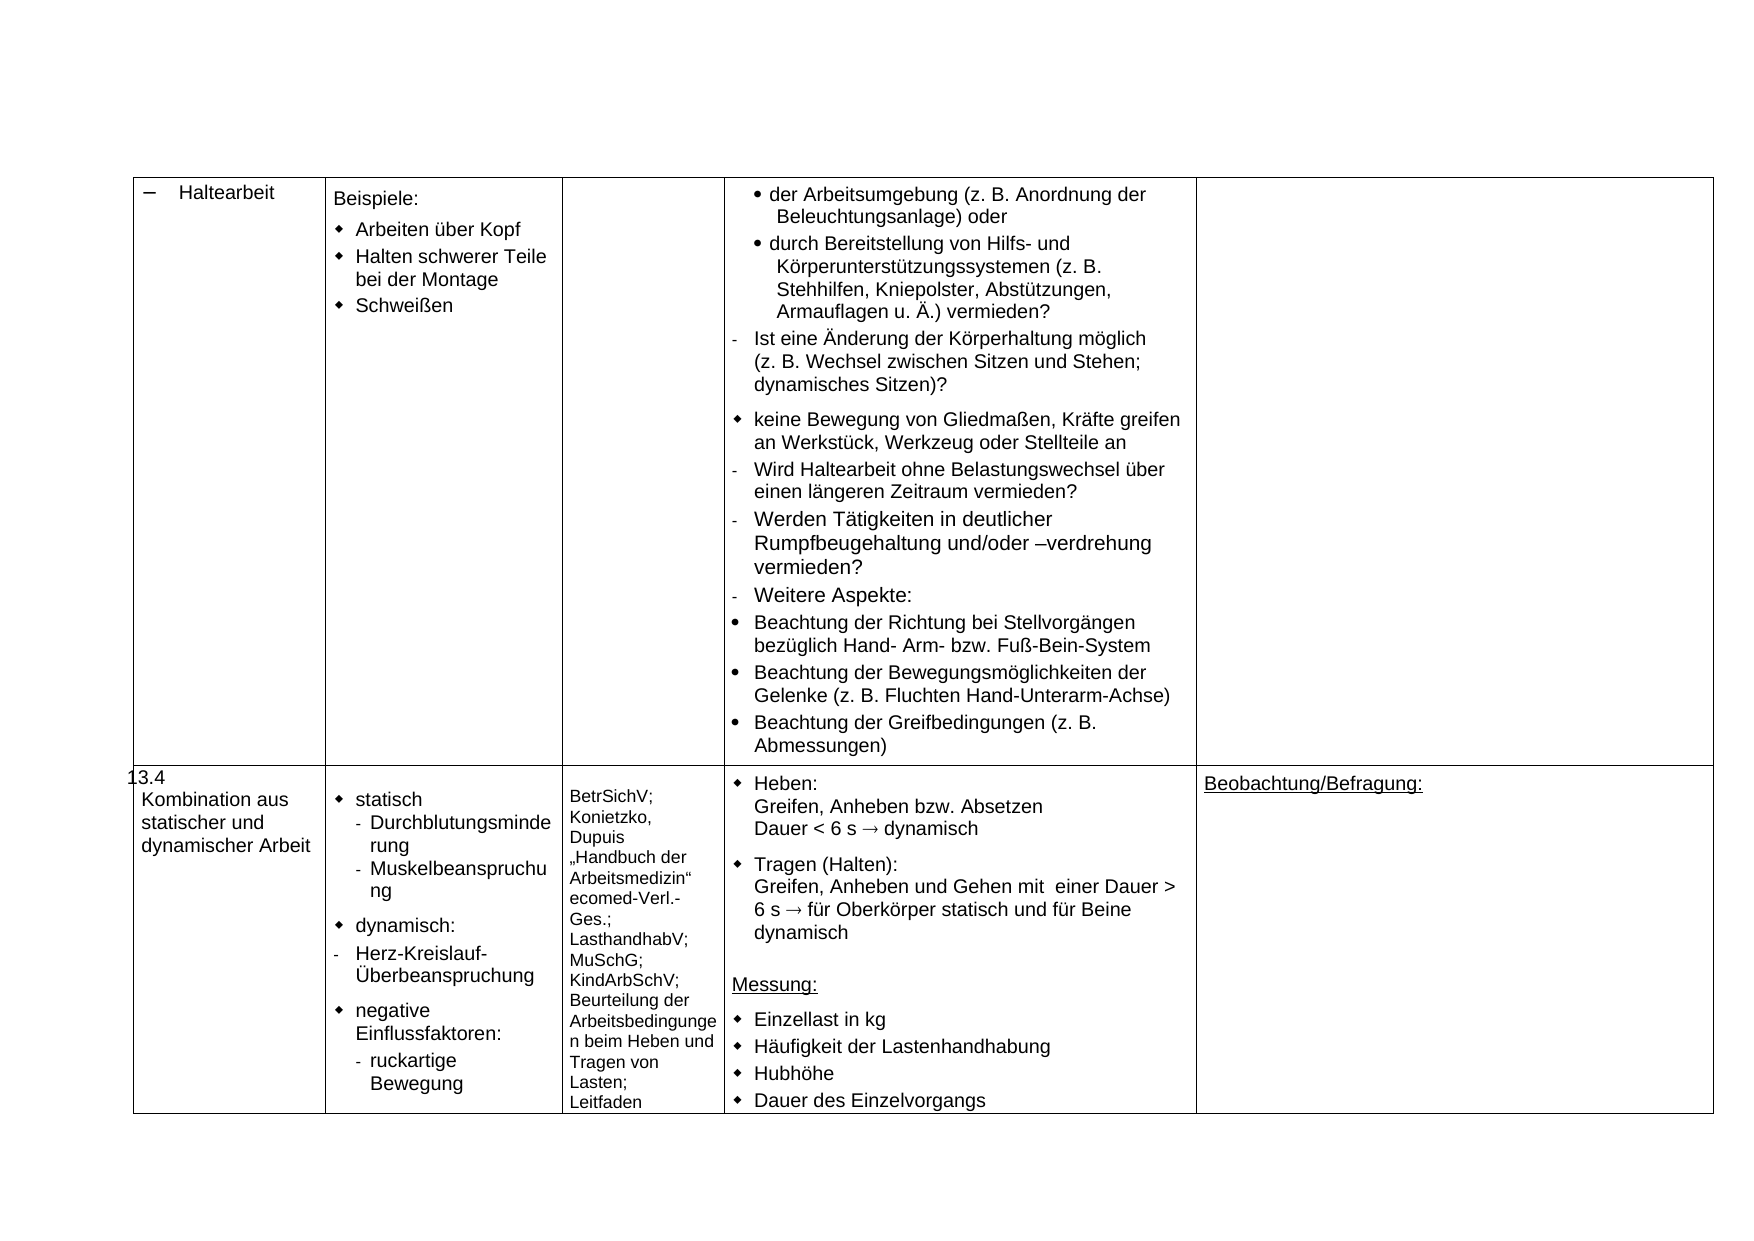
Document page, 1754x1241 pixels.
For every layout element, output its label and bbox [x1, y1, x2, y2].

table_cell [563, 766, 724, 1113]
table_cell [563, 178, 724, 764]
table_cell [1197, 178, 1713, 764]
table_cell [725, 766, 1196, 1113]
table_cell [134, 178, 325, 764]
table_cell [134, 766, 325, 1113]
table_cell [725, 178, 1196, 764]
table_cell [326, 178, 562, 764]
table_cell [1197, 766, 1713, 1113]
table_cell [326, 766, 562, 1113]
